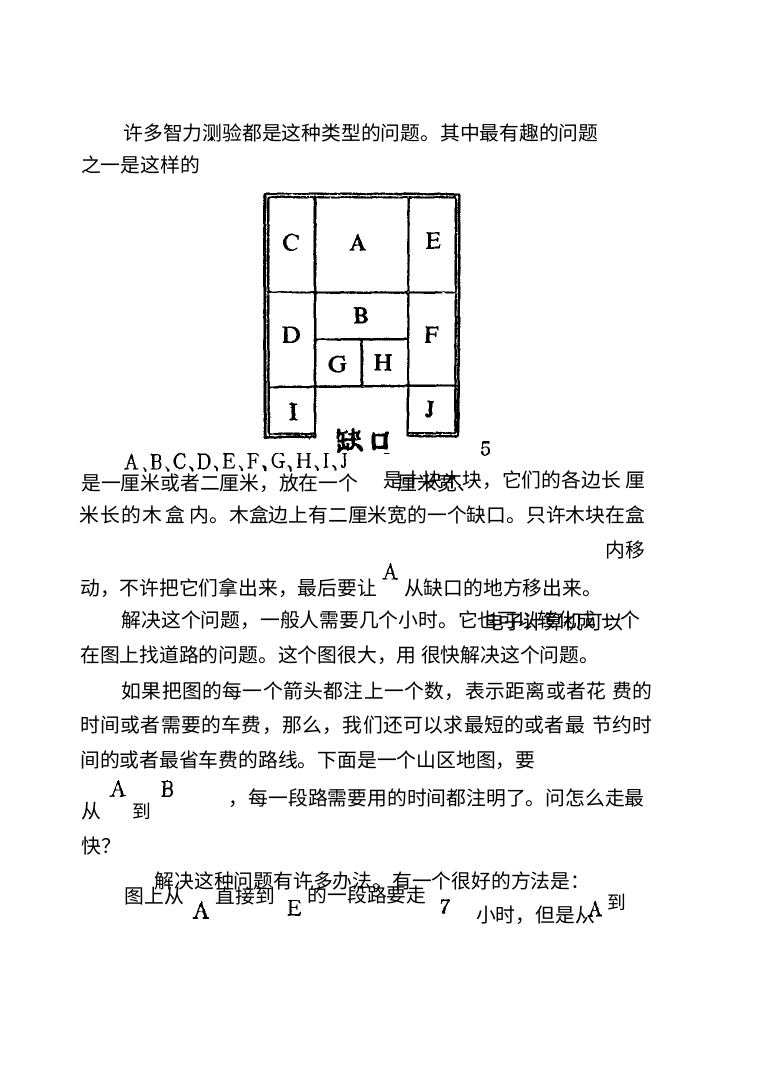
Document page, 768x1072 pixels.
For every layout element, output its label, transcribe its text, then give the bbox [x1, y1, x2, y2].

text ，每一段路需要用的时间都注明了。问怎么走最 [164, 789, 644, 809]
picture [122, 192, 461, 472]
picture [585, 901, 602, 917]
text 解决这个问题，一般人需要几个小时。它也可以转化成 一个在图上找道路的问题。这个图很大，用 很快解决这个问题。 [80, 600, 652, 670]
picture [437, 899, 450, 914]
text 如果把图的每一个箭头都注上一个数，表示距离或者花 费的时间或者需要的车费，那么，我们还可以求最短的或者最 节约时间的或者最省车费的路线。下面是一个山区地图，要 [80, 671, 652, 774]
picture [158, 780, 173, 797]
picture [381, 563, 398, 580]
text 之一是这样的 [81, 157, 716, 177]
text 是十块木块，它们的各边长 厘 米 长 的 木 盒 内。木盒边上有二厘米宽的一个缺口。只许木块在盒内移 [72, 460, 645, 565]
text 到 [607, 894, 716, 913]
text 许多智力测验都是这种类型的问题。其中最有趣的问题 [123, 124, 716, 144]
text 动，不许把它们拿出来，最后要让 从缺口的地方移出来。 [80, 579, 716, 599]
picture [477, 441, 490, 456]
picture [191, 901, 209, 919]
picture [108, 780, 126, 797]
picture [285, 900, 301, 916]
